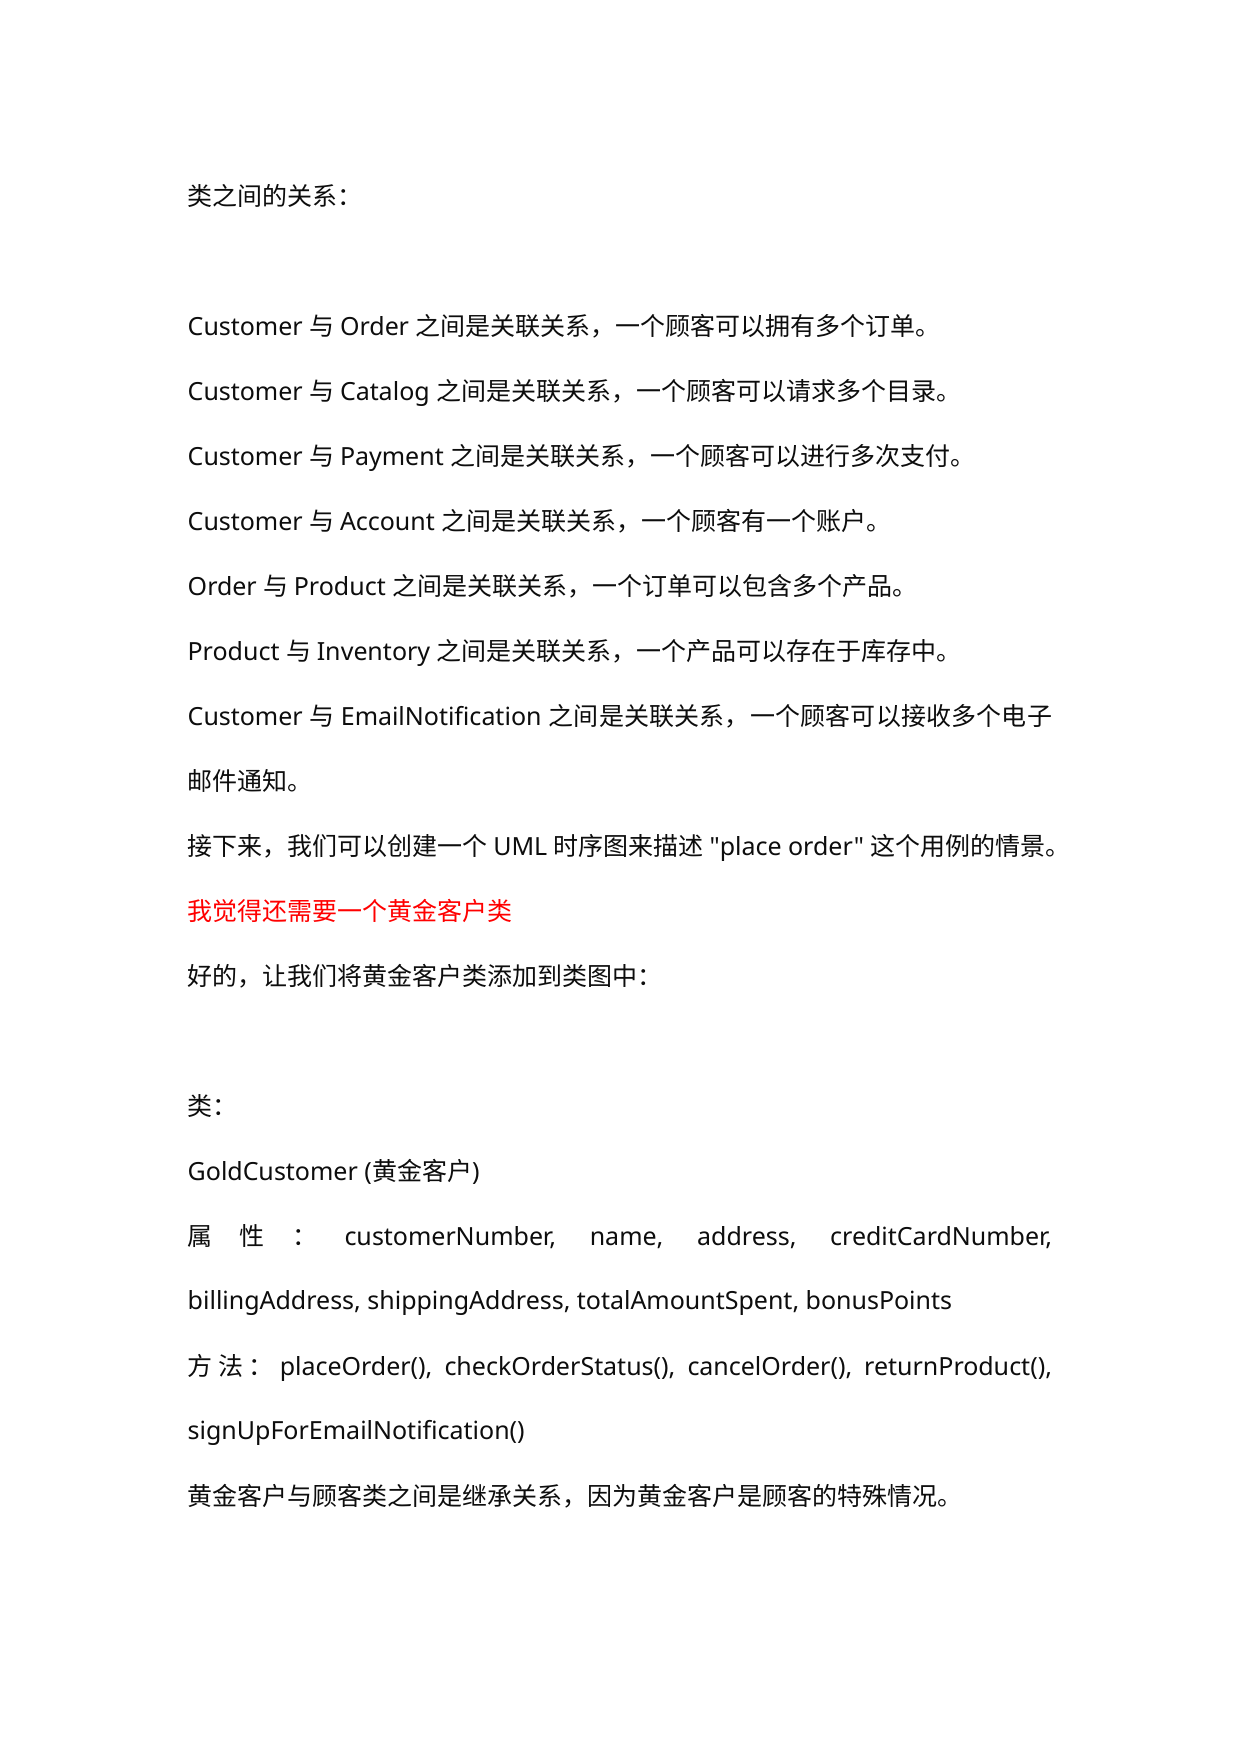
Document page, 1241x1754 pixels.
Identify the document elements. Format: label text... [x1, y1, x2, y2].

text GoldCustomer (黄金客户) [187, 1137, 1053, 1202]
text 类： [187, 1072, 1053, 1137]
text 接下来，我们可以创建一个 UML 时序图来描述 "place order" 这个用例的情景。 [187, 812, 1053, 877]
text Product 与 Inventory 之间是关联关系，一个产品可以存在于库存中。 [187, 617, 1053, 682]
text Customer 与 Payment 之间是关联关系，一个顾客可以进行多次支付。 [187, 422, 1053, 487]
text 黄金客户与顾客类之间是继承关系，因为黄金客户是顾客的特殊情况。 [187, 1462, 1053, 1527]
text Order 与 Product 之间是关联关系，一个订单可以包含多个产品。 [187, 552, 1053, 617]
text Customer 与 Account 之间是关联关系，一个顾客有一个账户。 [187, 487, 1053, 552]
text Customer 与 Order 之间是关联关系，一个顾客可以拥有多个订单。 [187, 292, 1053, 357]
text 属性：customerNumber, name, address, creditCardNumber, billingAddress, shippingAddress, totalAmountSpent, bonusPoints [187, 1202, 1053, 1332]
text Customer 与 EmailNotification 之间是关联关系，一个顾客可以接收多个电子邮件通知。 [187, 682, 1053, 812]
text 方法：placeOrder(), checkOrderStatus(), cancelOrder(), returnProduct(), signUpForEmailNotification() [187, 1332, 1053, 1462]
text 类之间的关系： [187, 162, 1053, 227]
text Customer 与 Catalog 之间是关联关系，一个顾客可以请求多个目录。 [187, 357, 1053, 422]
text 好的，让我们将黄金客户类添加到类图中： [187, 942, 1053, 1007]
text 我觉得还需要一个黄金客户类 [187, 877, 1053, 942]
